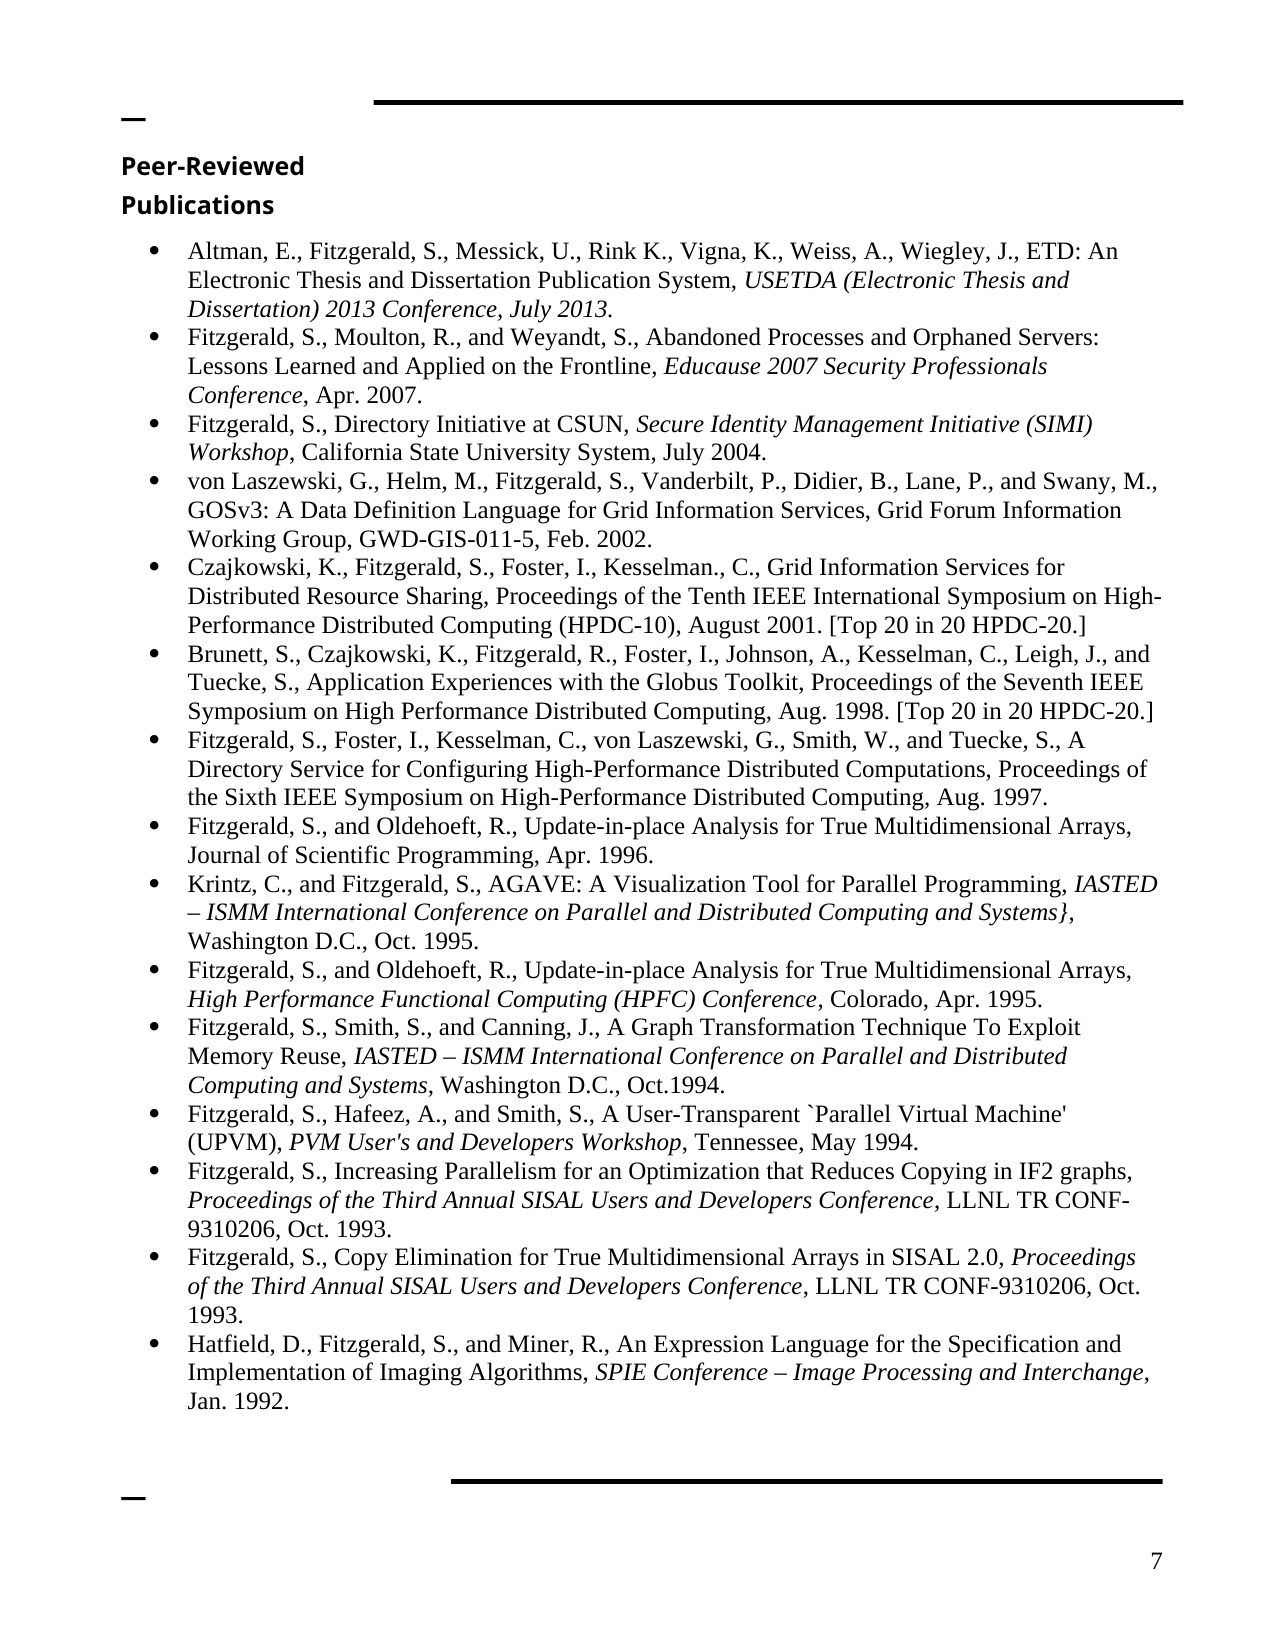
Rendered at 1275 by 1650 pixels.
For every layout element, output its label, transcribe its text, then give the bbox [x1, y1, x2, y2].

picture [451, 1479, 1163, 1484]
list Brunett, S., Czajkowski, K., Fitzgerald, R., Foster, I., Johnson, A., Kesselman, C., Leigh, J., and Tuecke, S., Application Experiences with the Globus Toolkit, Proceedings of the Seventh IEEE Symposium on High Performance Distributed Computing, Aug. 1998. [Top 20 in 20 HPDC-20.] [150, 639, 1162, 725]
table_header [441, 1469, 1162, 1529]
list Fitzgerald, S., Smith, S., and Canning, J., A Graph Transformation Technique To Exploit Memory Reuse, IASTED – ISMM International Conference on Parallel and Distributed Computing and Systems, Washington D.C., Oct.1994. [150, 1012, 1162, 1099]
list von Laszewski, G., Helm, M., Fitzgerald, S., Vanderbilt, P., Didier, B., Lane, P., and Swany, M., GOSv3: A Data Definition Language for Grid Information Services, Grid Forum Information Working Group, GWD-GIS-011-5, Feb. 2002. [150, 466, 1162, 552]
list Czajkowski, K., Fitzgerald, S., Foster, I., Kesselman., C., Grid Information Services for Distributed Resource Sharing, Proceedings of the Tenth IEEE International Symposium on High-Performance Distributed Computing (HPDC-10), August 2001. [Top 20 in 20 HPDC-20.] [150, 552, 1162, 639]
picture [373, 100, 1184, 105]
list Krintz, C., and Fitzgerald, S., AGAVE: A Visualization Tool for Parallel Programming, IASTED – ISMM International Conference on Parallel and Distributed Computing and Systems}, Washington D.C., Oct. 1995. [150, 869, 1162, 955]
table_header ㅡ Presentations, Workshops, and Tutorials [113, 1469, 441, 1529]
table_header [363, 90, 1188, 236]
list Fitzgerald, S., and Oldehoeft, R., Update-in-place Analysis for True Multidimensional Arrays, High Performance Functional Computing (HPFC) Conference, Colorado, Apr. 1995. [150, 955, 1162, 1012]
list Fitzgerald, S., Directory Initiative at CSUN, Secure Identity Management Initiative (SIMI) Workshop, California State University System, July 2004. [150, 409, 1162, 466]
list Fitzgerald, S., Hafeez, A., and Smith, S., A User-Transparent `Parallel Virtual Machine' (UPVM), PVM User's and Developers Workshop, Tennessee, May 1994. [150, 1099, 1162, 1156]
list Fitzgerald, S., Foster, I., Kesselman, C., von Laszewski, G., Smith, W., and Tuecke, S., A Directory Service for Configuring High-Performance Distributed Computations, Proceedings of the Sixth IEEE Symposium on High-Performance Distributed Computing, Aug. 1997. [150, 725, 1162, 811]
list Altman, E., Fitzgerald, S., Messick, U., Rink K., Vigna, K., Weiss, A., Wiegley, J., ETD: An Electronic Thesis and Dissertation Publication System, USETDA (Electronic Thesis and Dissertation) 2013 Conference, July 2013. [150, 236, 1162, 322]
list Fitzgerald, S., Moulton, R., and Weyandt, S., Abandoned Processes and Orphaned Servers: Lessons Learned and Applied on the Frontline, Educause 2007 Security Professionals Conference, Apr. 2007. [150, 322, 1162, 409]
list Fitzgerald, S., and Oldehoeft, R., Update-in-place Analysis for True Multidimensional Arrays, Journal of Scientific Programming, Apr. 1996. [150, 811, 1162, 869]
table_header ㅡ Peer-Reviewed Publications [113, 90, 363, 236]
